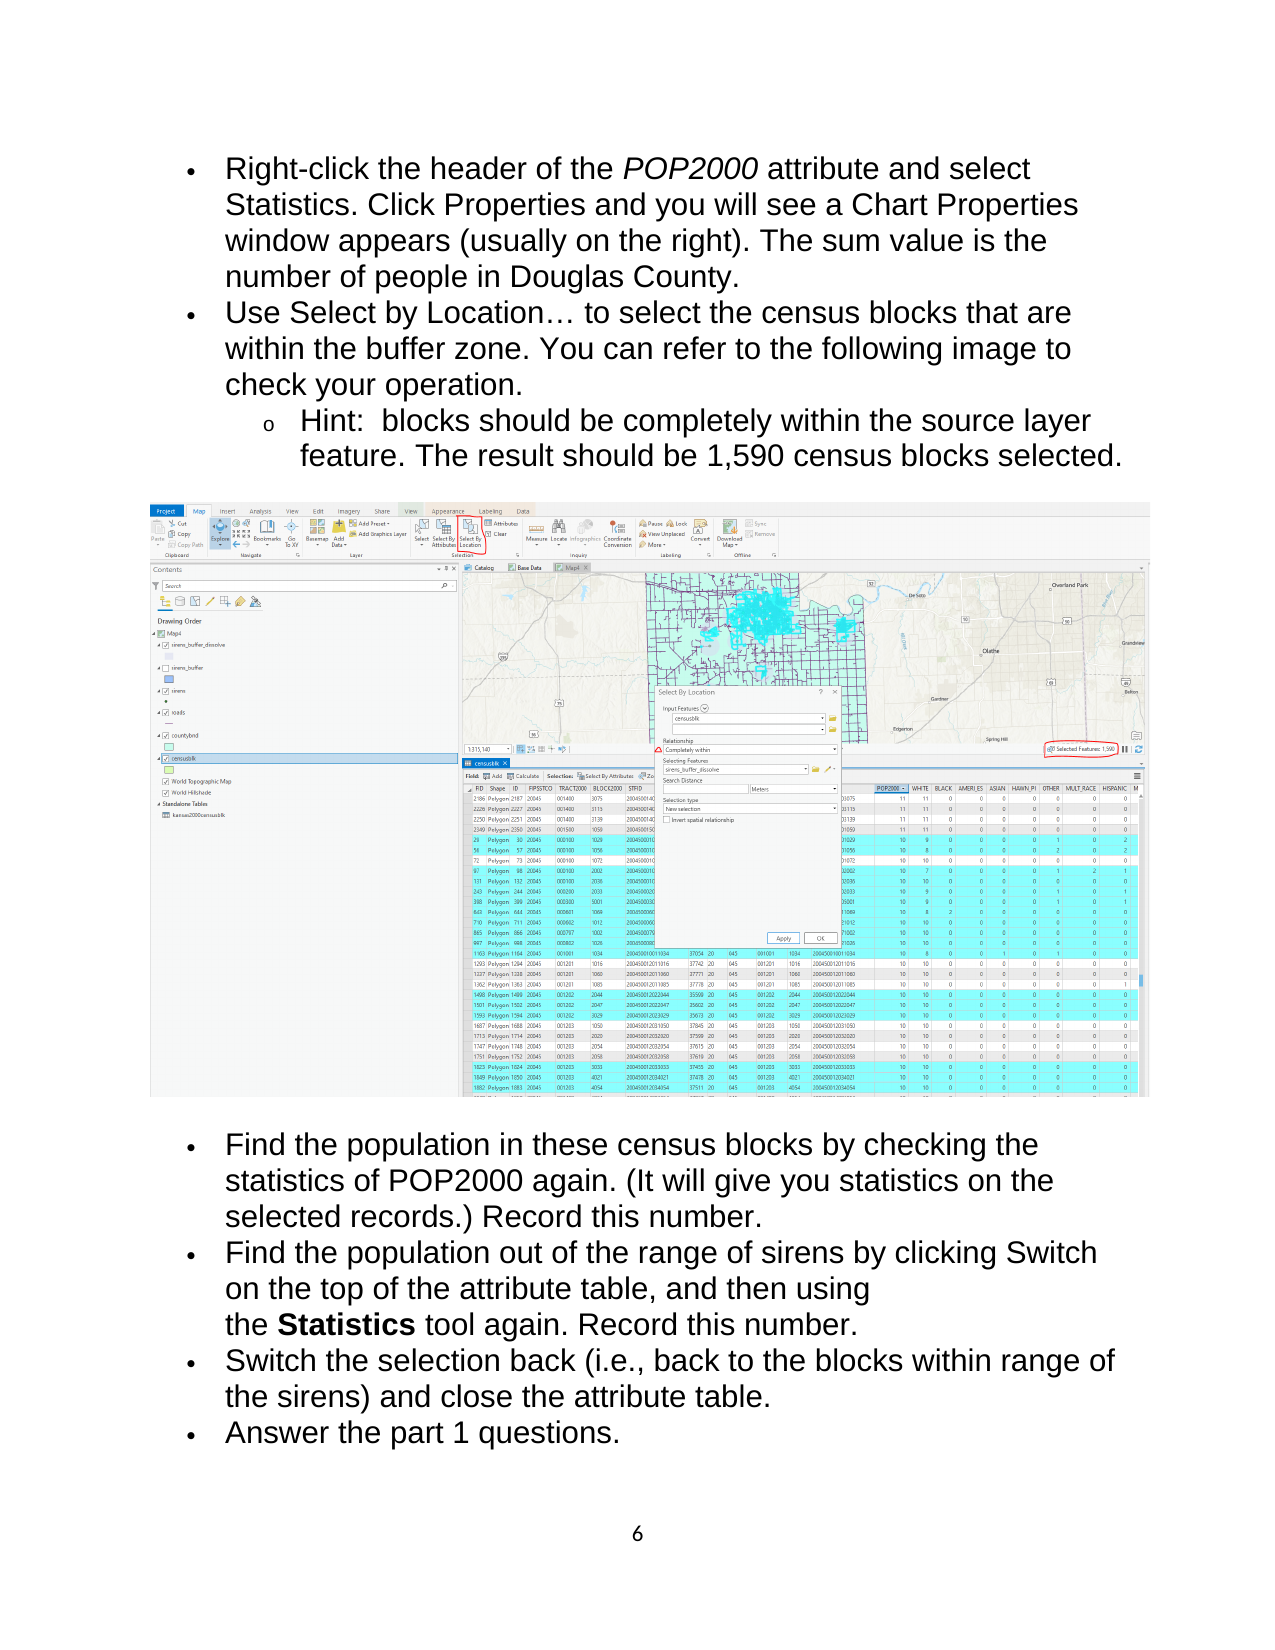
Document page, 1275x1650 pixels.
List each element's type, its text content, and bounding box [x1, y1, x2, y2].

list Right-click the header of the POP2000 attribute and select Statistics. Click Properties and you will see a Chart Properties window appears (usually on the right). The sum value is the number of people in Douglas County. [187, 150, 1125, 294]
list Hint: blocks should be completely within the source layer feature. The result should be 1,590 census blocks selected. [262, 402, 1125, 473]
list Use Select by Location… to select the census blocks that are within the buffer zone. You can refer to the following image to check your operation. [187, 294, 1125, 402]
list Find the population in these census blocks by checking the statistics of POP2000 again. (It will give you statistics on the selected records.) Record this number. [187, 1126, 1125, 1234]
list Switch the selection back (i.e., back to the blocks within range of the sirens) and close the attribute table. [187, 1342, 1125, 1414]
list Answer the part 1 questions. [187, 1414, 1125, 1450]
picture [150, 502, 1150, 1097]
list Find the population out of the range of sirens by clicking Switch on the top of the attribute table, and then using the Statistics tool again. Record this number. [187, 1234, 1125, 1342]
